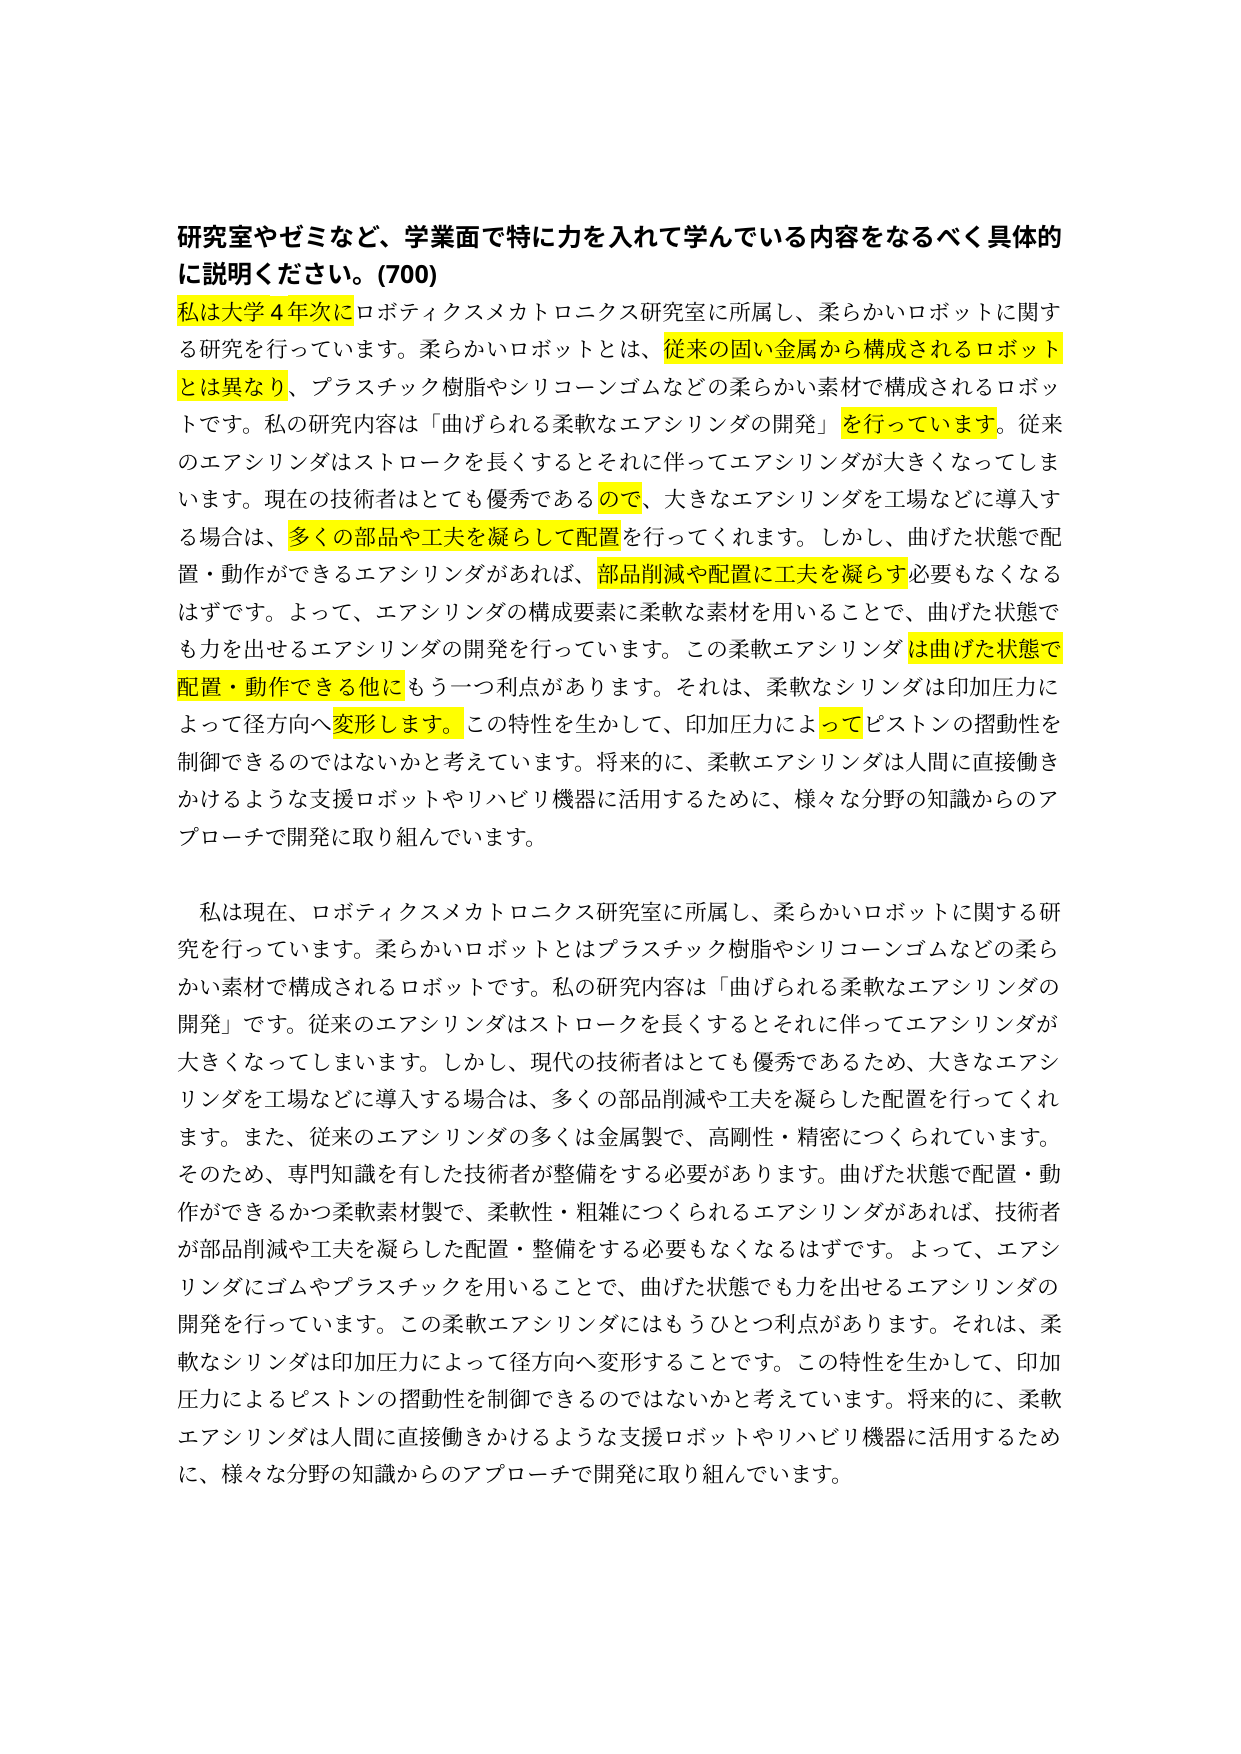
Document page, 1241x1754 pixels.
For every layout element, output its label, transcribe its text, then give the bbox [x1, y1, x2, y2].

text 私は現在、ロボティクスメカトロニクス研究室に所属し、柔らかいロボットに関する研究を行っています。柔らかいロボットとはプラスチック樹脂やシリコーンゴムなどの柔らかい素材で構成されるロボットです。私の研究内容は「曲げられる柔軟なエアシリンダの開発」です。従来のエアシリンダはストロークを長くするとそれに伴ってエアシリンダが大きくなってしまいます。しかし、現代の技術者はとても優秀であるため、大きなエアシリンダを工場などに導入する場合は、多くの部品削減や工夫を凝らした配置を行ってくれます。また、従来のエアシリンダの多くは金属製で、高剛性・精密につくられています。そのため、専門知識を有した技術者が整備をする必要があります。曲げた状態で配置・動作ができるかつ柔軟素材製で、柔軟性・粗雑につくられるエアシリンダがあれば、技術者が部品削減や工夫を凝らした配置・整備をする必要もなくなるはずです。よって、エアシリンダにゴムやプラスチックを用いることで、曲げた状態でも力を出せるエアシリンダの開発を行っています。この柔軟エアシリンダにはもうひとつ利点があります。それは、柔軟なシリンダは印加圧力によって径方向へ変形することです。この特性を生かして、印加圧力によるピストンの摺動性を制御できるのではないかと考えています。将来的に、柔軟エアシリンダは人間に直接働きかけるような支援ロボットやリハビリ機器に活用するために、様々な分野の知識からのアプローチで開発に取り組んでいます。 [177, 892, 1063, 1492]
subtitle 研究室やゼミなど、学業面で特に力を入れて学んでいる内容をなるべく具体的に説明ください。(700) [177, 217, 1063, 292]
text 私は大学4年次にロボティクスメカトロニクス研究室に所属し、柔らかいロボットに関する研究を行っています。柔らかいロボットとは、従来の固い金属から構成されるロボットとは異なり、プラスチック樹脂やシリコーンゴムなどの柔らかい素材で構成されるロボットです。私の研究内容は「曲げられる柔軟なエアシリンダの開発」を行っています。従来のエアシリンダはストロークを長くするとそれに伴ってエアシリンダが大きくなってしまいます。現在の技術者はとても優秀であるので、大きなエアシリンダを工場などに導入する場合は、多くの部品や工夫を凝らして配置を行ってくれます。しかし、曲げた状態で配置・動作ができるエアシリンダがあれば、部品削減や配置に工夫を凝らす必要もなくなるはずです。よって、エアシリンダの構成要素に柔軟な素材を用いることで、曲げた状態でも力を出せるエアシリンダの開発を行っています。この柔軟エアシリンダは曲げた状態で配置・動作できる他にもう一つ利点があります。それは、柔軟なシリンダは印加圧力によって径方向へ変形します。この特性を生かして、印加圧力によってピストンの摺動性を制御できるのではないかと考えています。将来的に、柔軟エアシリンダは人間に直接働きかけるような支援ロボットやリハビリ機器に活用するために、様々な分野の知識からのアプローチで開発に取り組んでいます。 [177, 292, 1063, 854]
